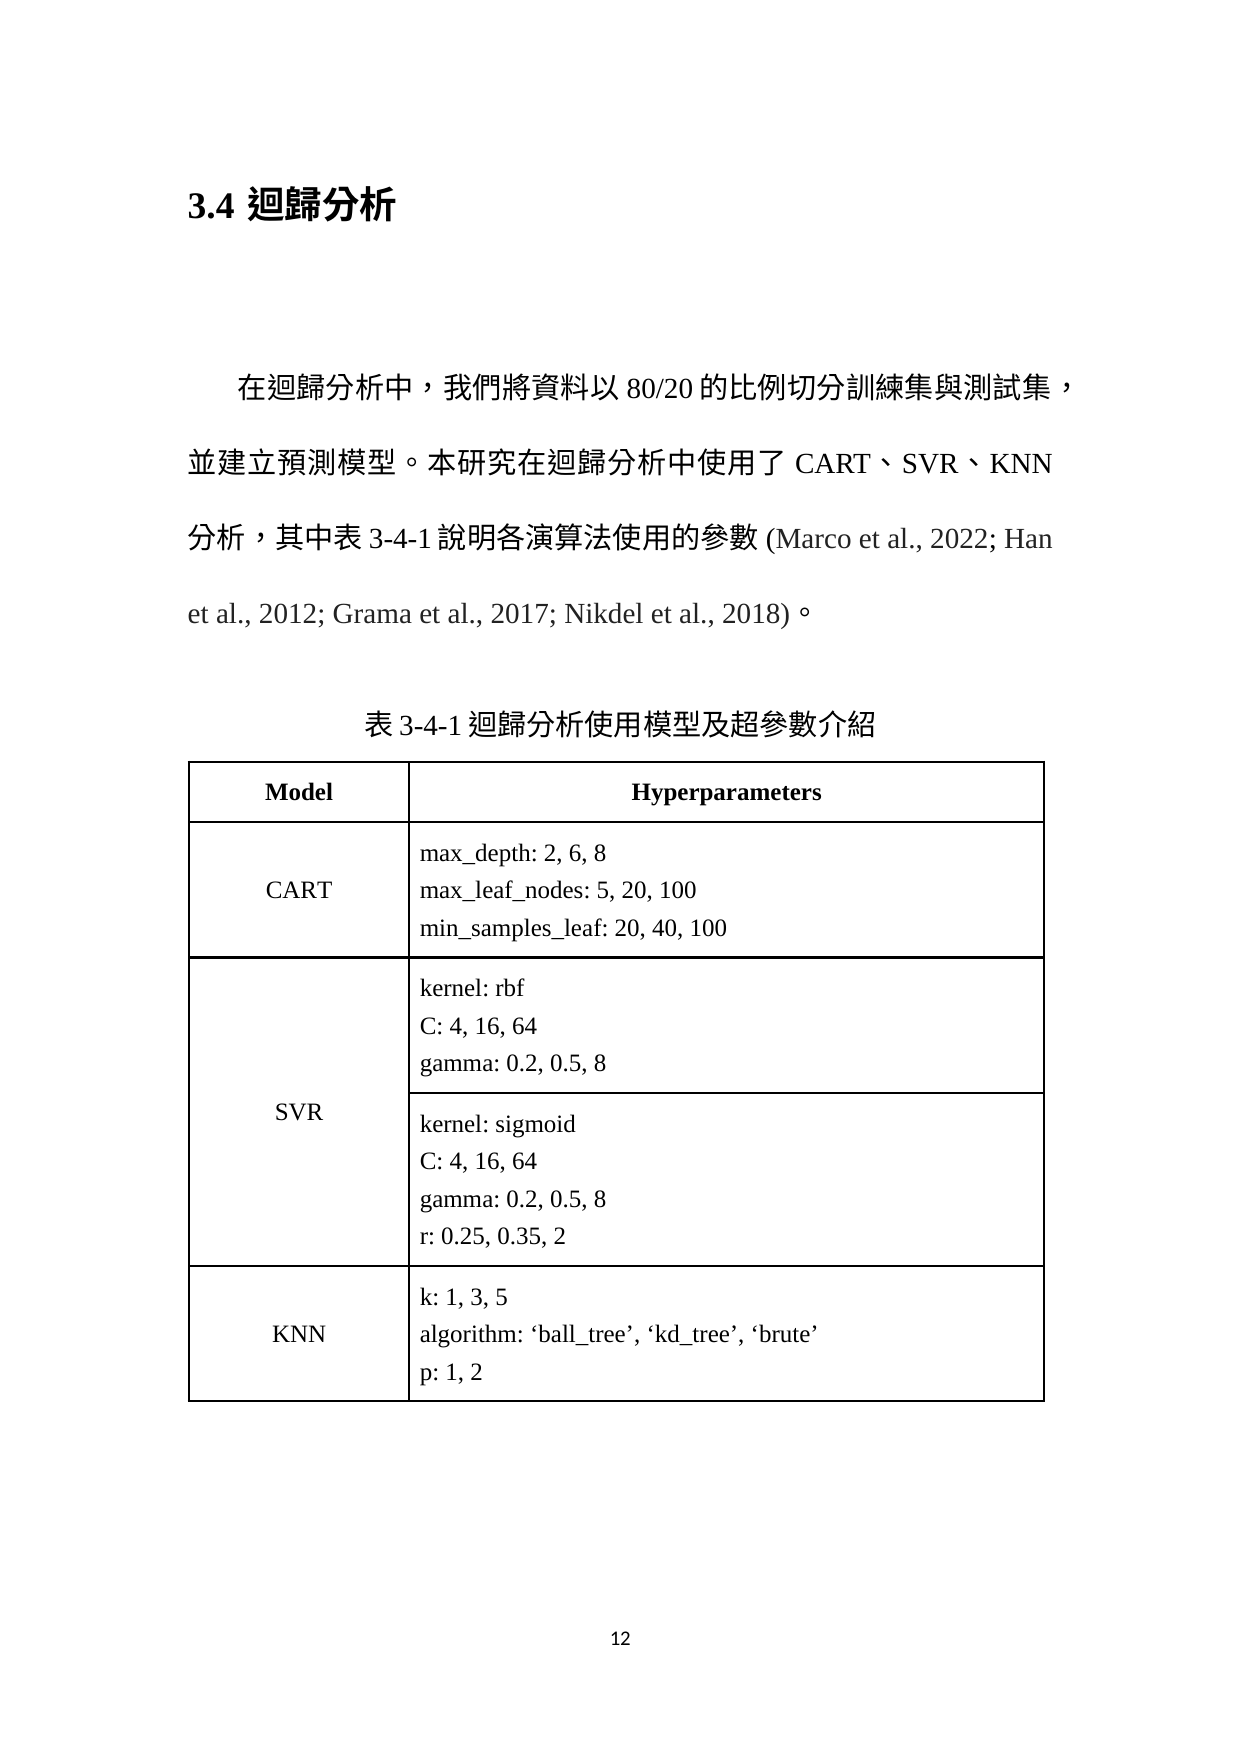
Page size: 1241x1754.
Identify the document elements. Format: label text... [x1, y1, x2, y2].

table_cell kernel: sigmoid C: 4, 16, 64 gamma: 0.2, 0.5, 8 r: 0.25, 0.35, 2 [410, 1094, 1043, 1265]
table_header Hyperparameters [410, 763, 1043, 821]
table_cell SVR [190, 959, 408, 1265]
subtitle 迴歸分析 [187, 164, 1053, 239]
text 表3-4-1迴歸分析使用模型及超參數介紹 [187, 686, 1053, 761]
table_cell KNN [190, 1267, 408, 1400]
text 在迴歸分析中，我們將資料以80/20的比例切分訓練集與測試集，並建立預測模型。本研究在迴歸分析中使用了CART、SVR、KNN分析，其中表3-4-1說明各演算法使用的參數 (Marco et al., 2022; Han et al., 2012; Grama et al., 2017; Nikdel et al., 2018)。 [187, 348, 1053, 648]
table_cell k: 1, 3, 5 algorithm: ‘ball_tree’, ‘kd_tree’, ‘brute’ p: 1, 2 [410, 1267, 1043, 1400]
table_cell CART [190, 823, 408, 956]
table_header Model [190, 763, 408, 821]
table_cell max_depth: 2, 6, 8 max_leaf_nodes: 5, 20, 100 min_samples_leaf: 20, 40, 100 [410, 823, 1043, 956]
table_cell kernel: rbf C: 4, 16, 64 gamma: 0.2, 0.5, 8 [410, 959, 1043, 1092]
